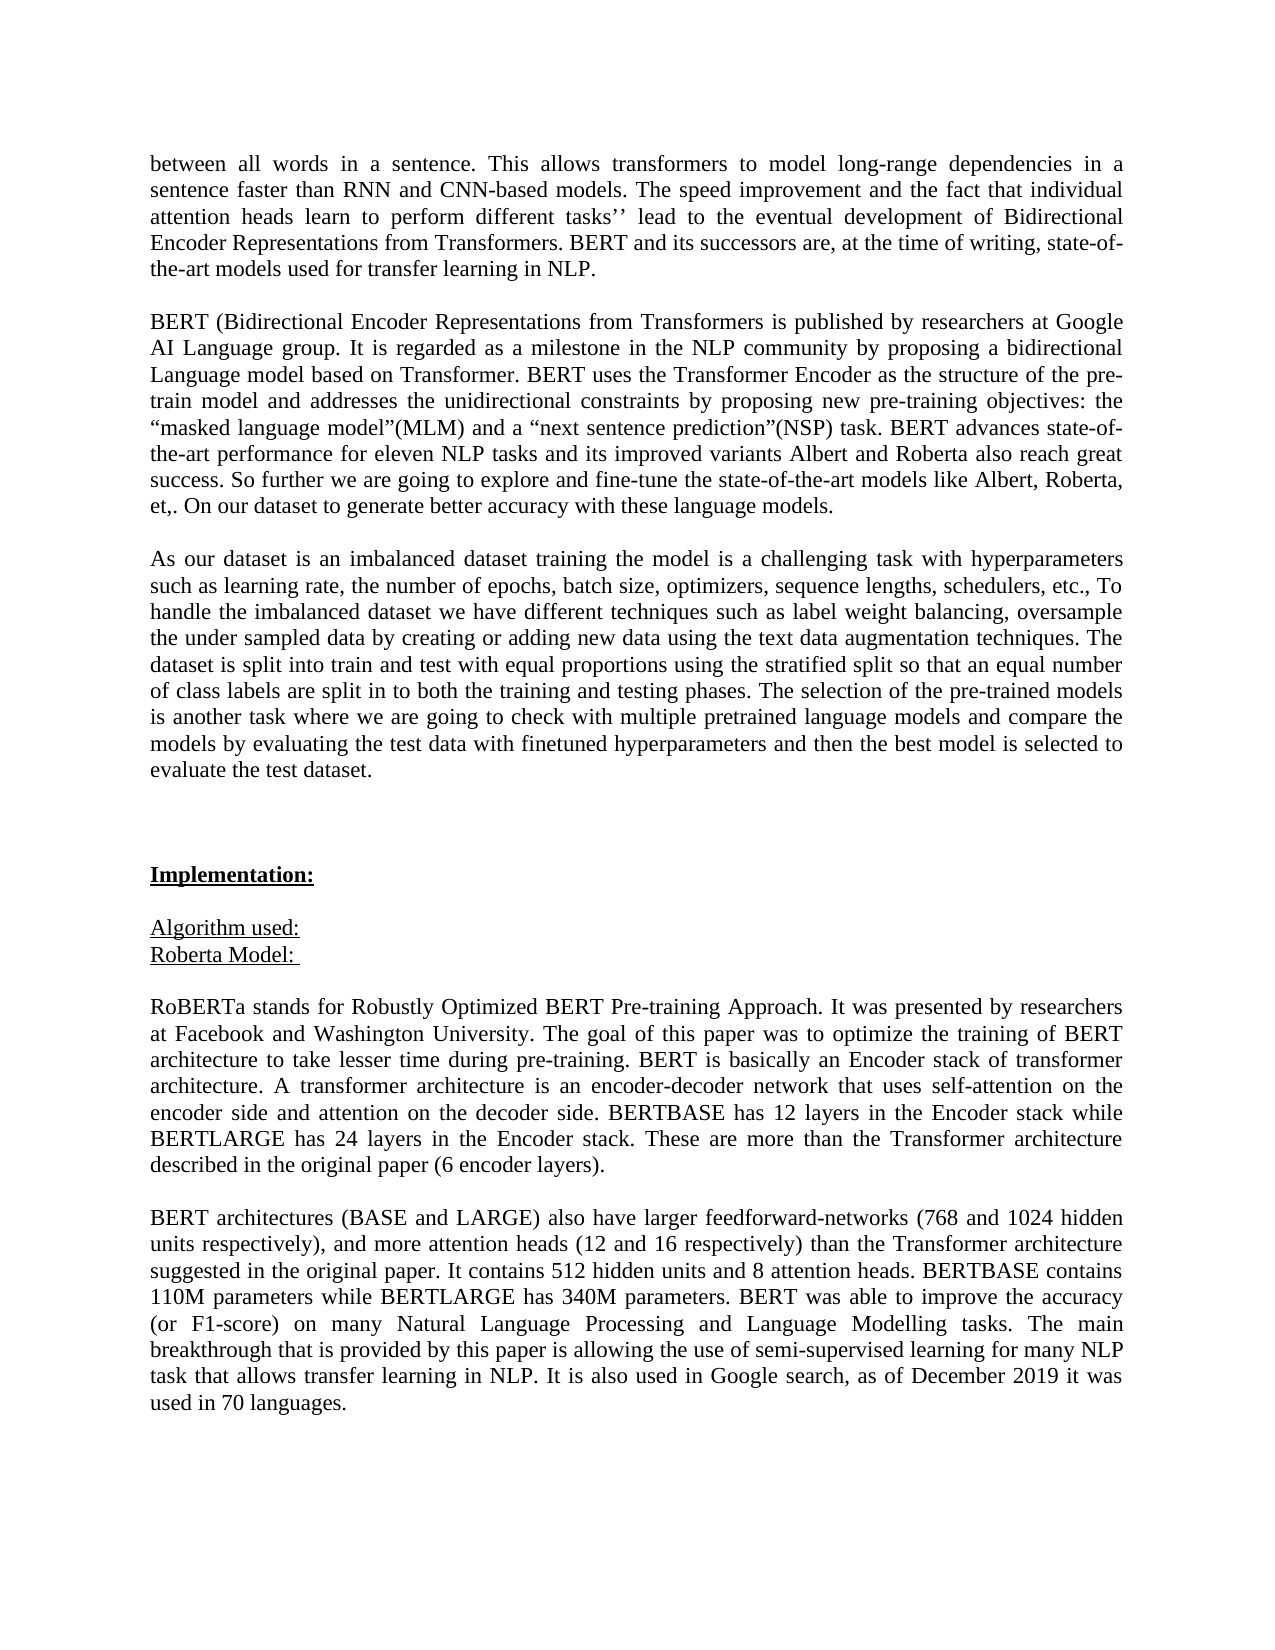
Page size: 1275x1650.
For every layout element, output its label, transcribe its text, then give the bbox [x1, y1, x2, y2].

text BERT architectures (BASE and LARGE) also have larger feedforward-networks (768 and 1024 hidden units respectively), and more attention heads (12 and 16 respectively) than the Transformer architecture suggested in the original paper. It contains 512 hidden units and 8 attention heads. BERTBASE contains 110M parameters while BERTLARGE has 340M parameters. BERT was able to improve the accuracy (or F1-score) on many Natural Language Processing and Language Modelling tasks. The main breakthrough that is provided by this paper is allowing the use of semi-supervised learning for many NLP task that allows transfer learning in NLP. It is also used in Google search, as of December 2019 it was used in 70 languages. [150, 1204, 1125, 1415]
text Roberta Model: [150, 941, 1125, 967]
text RoBERTa stands for Robustly Optimized BERT Pre-training Approach. It was presented by researchers at Facebook and Washington University. The goal of this paper was to optimize the training of BERT architecture to take lesser time during pre-training. BERT is basically an Encoder stack of transformer architecture. A transformer architecture is an encoder-decoder network that uses self-attention on the encoder side and attention on the decoder side. BERTBASE has 12 layers in the Encoder stack while BERTLARGE has 24 layers in the Encoder stack. These are more than the Transformer architecture described in the original paper (6 encoder layers). [150, 993, 1125, 1178]
text Implementation: [150, 862, 1125, 888]
text As our dataset is an imbalanced dataset training the model is a challenging task with hyperparameters such as learning rate, the number of epochs, batch size, optimizers, sequence lengths, schedulers, etc., To handle the imbalanced dataset we have different techniques such as label weight balancing, oversample the under sampled data by creating or adding new data using the text data augmentation techniques. The dataset is split into train and test with equal proportions using the stratified split so that an equal number of class labels are split in to both the training and testing phases. The selection of the pre-trained models is another task where we are going to check with multiple pretrained language models and compare the models by evaluating the test data with finetuned hyperparameters and then the best model is selected to evaluate the test dataset. [150, 545, 1125, 782]
text Algorithm used: [150, 914, 1125, 941]
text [150, 150, 1125, 282]
text BERT (Bidirectional Encoder Representations from Transformers is published by researchers at Google AI Language group. It is regarded as a milestone in the NLP community by proposing a bidirectional Language model based on Transformer. BERT uses the Transformer Encoder as the structure of the pre-train model and addresses the unidirectional constraints by proposing new pre-training objectives: the “masked language model”(MLM) and a “next sentence prediction”(NSP) task. BERT advances state-of-the-art performance for eleven NLP tasks and its improved variants Albert and Roberta also reach great success. So further we are going to explore and fine-tune the state-of-the-art models like Albert, Roberta, et,. On our dataset to generate better accuracy with these language models. [150, 308, 1125, 519]
